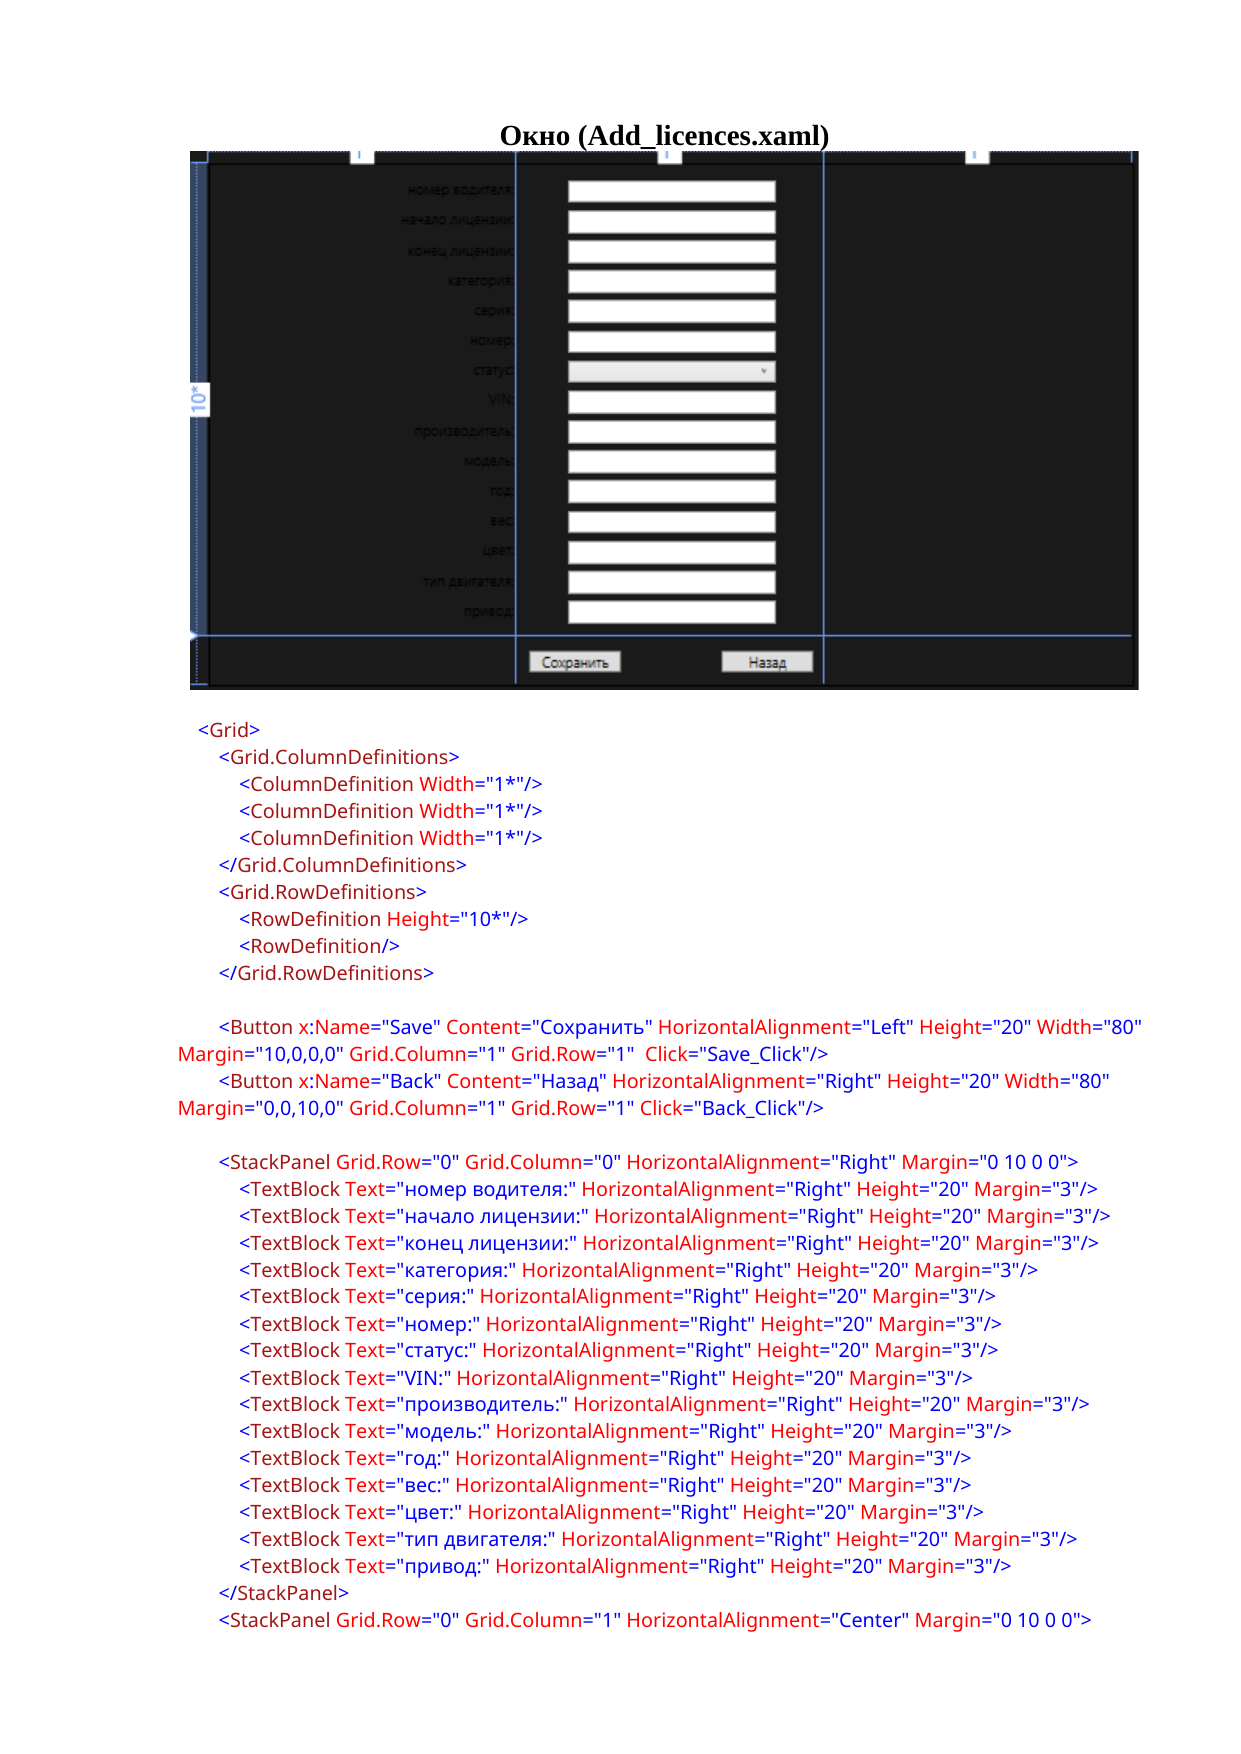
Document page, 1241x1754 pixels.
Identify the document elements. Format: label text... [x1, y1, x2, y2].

text </StackPanel> [177, 1579, 1152, 1607]
text <ColumnDefinition Width="1*"/> [177, 797, 1152, 824]
text <TextBlock Text="привод:" HorizontalAlignment="Right" Height="20" Margin="3"/> [177, 1553, 1152, 1579]
text <TextBlock Text="начало лицензии:" HorizontalAlignment="Right" Height="20" Margin="3"/> [177, 1202, 1152, 1229]
picture [190, 151, 1139, 690]
text <TextBlock Text="номер водителя:" HorizontalAlignment="Right" Height="20" Margin="3"/> [177, 1175, 1152, 1202]
text <Button x:Name="Back" Content="Назад" HorizontalAlignment="Right" Height="20" Width="80" Margin="0,0,10,0" Grid.Column="1" Grid.Row="1" Click="Back_Click"/> [177, 1067, 1152, 1121]
text <StackPanel Grid.Row="0" Grid.Column="1" HorizontalAlignment="Center" Margin="0 10 0 0"> [177, 1607, 1152, 1633]
text </Grid.ColumnDefinitions> [177, 851, 1152, 878]
text <TextBlock Text="год:" HorizontalAlignment="Right" Height="20" Margin="3"/> [177, 1445, 1152, 1472]
text <Grid.ColumnDefinitions> [177, 743, 1152, 770]
text <TextBlock Text="серия:" HorizontalAlignment="Right" Height="20" Margin="3"/> [177, 1283, 1152, 1310]
text <Grid.RowDefinitions> [177, 878, 1152, 905]
text <TextBlock Text="модель:" HorizontalAlignment="Right" Height="20" Margin="3"/> [177, 1418, 1152, 1445]
text <TextBlock Text="номер:" HorizontalAlignment="Right" Height="20" Margin="3"/> [177, 1310, 1152, 1337]
text <RowDefinition Height="10*"/> [177, 905, 1152, 932]
text <TextBlock Text="цвет:" HorizontalAlignment="Right" Height="20" Margin="3"/> [177, 1499, 1152, 1526]
text <TextBlock Text="тип двигателя:" HorizontalAlignment="Right" Height="20" Margin="3"/> [177, 1526, 1152, 1553]
text <TextBlock Text="VIN:" HorizontalAlignment="Right" Height="20" Margin="3"/> [177, 1364, 1152, 1391]
text <TextBlock Text="статус:" HorizontalAlignment="Right" Height="20" Margin="3"/> [177, 1337, 1152, 1364]
text <Button x:Name="Save" Content="Сохранить" HorizontalAlignment="Left" Height="20" Width="80" Margin="10,0,0,0" Grid.Column="1" Grid.Row="1" Click="Save_Click"/> [177, 1013, 1152, 1067]
text <TextBlock Text="производитель:" HorizontalAlignment="Right" Height="20" Margin="3"/> [177, 1391, 1152, 1418]
text <Grid> [177, 716, 1152, 743]
text <ColumnDefinition Width="1*"/> [177, 770, 1152, 797]
text Окно (Add_licences.xaml) [177, 118, 1152, 152]
text <TextBlock Text="вес:" HorizontalAlignment="Right" Height="20" Margin="3"/> [177, 1472, 1152, 1499]
text <StackPanel Grid.Row="0" Grid.Column="0" HorizontalAlignment="Right" Margin="0 10 0 0"> [177, 1148, 1152, 1175]
text <RowDefinition/> [177, 932, 1152, 959]
text <TextBlock Text="категория:" HorizontalAlignment="Right" Height="20" Margin="3"/> [177, 1256, 1152, 1283]
text <ColumnDefinition Width="1*"/> [177, 824, 1152, 851]
text <TextBlock Text="конец лицензии:" HorizontalAlignment="Right" Height="20" Margin="3"/> [177, 1229, 1152, 1256]
text </Grid.RowDefinitions> [177, 959, 1152, 986]
